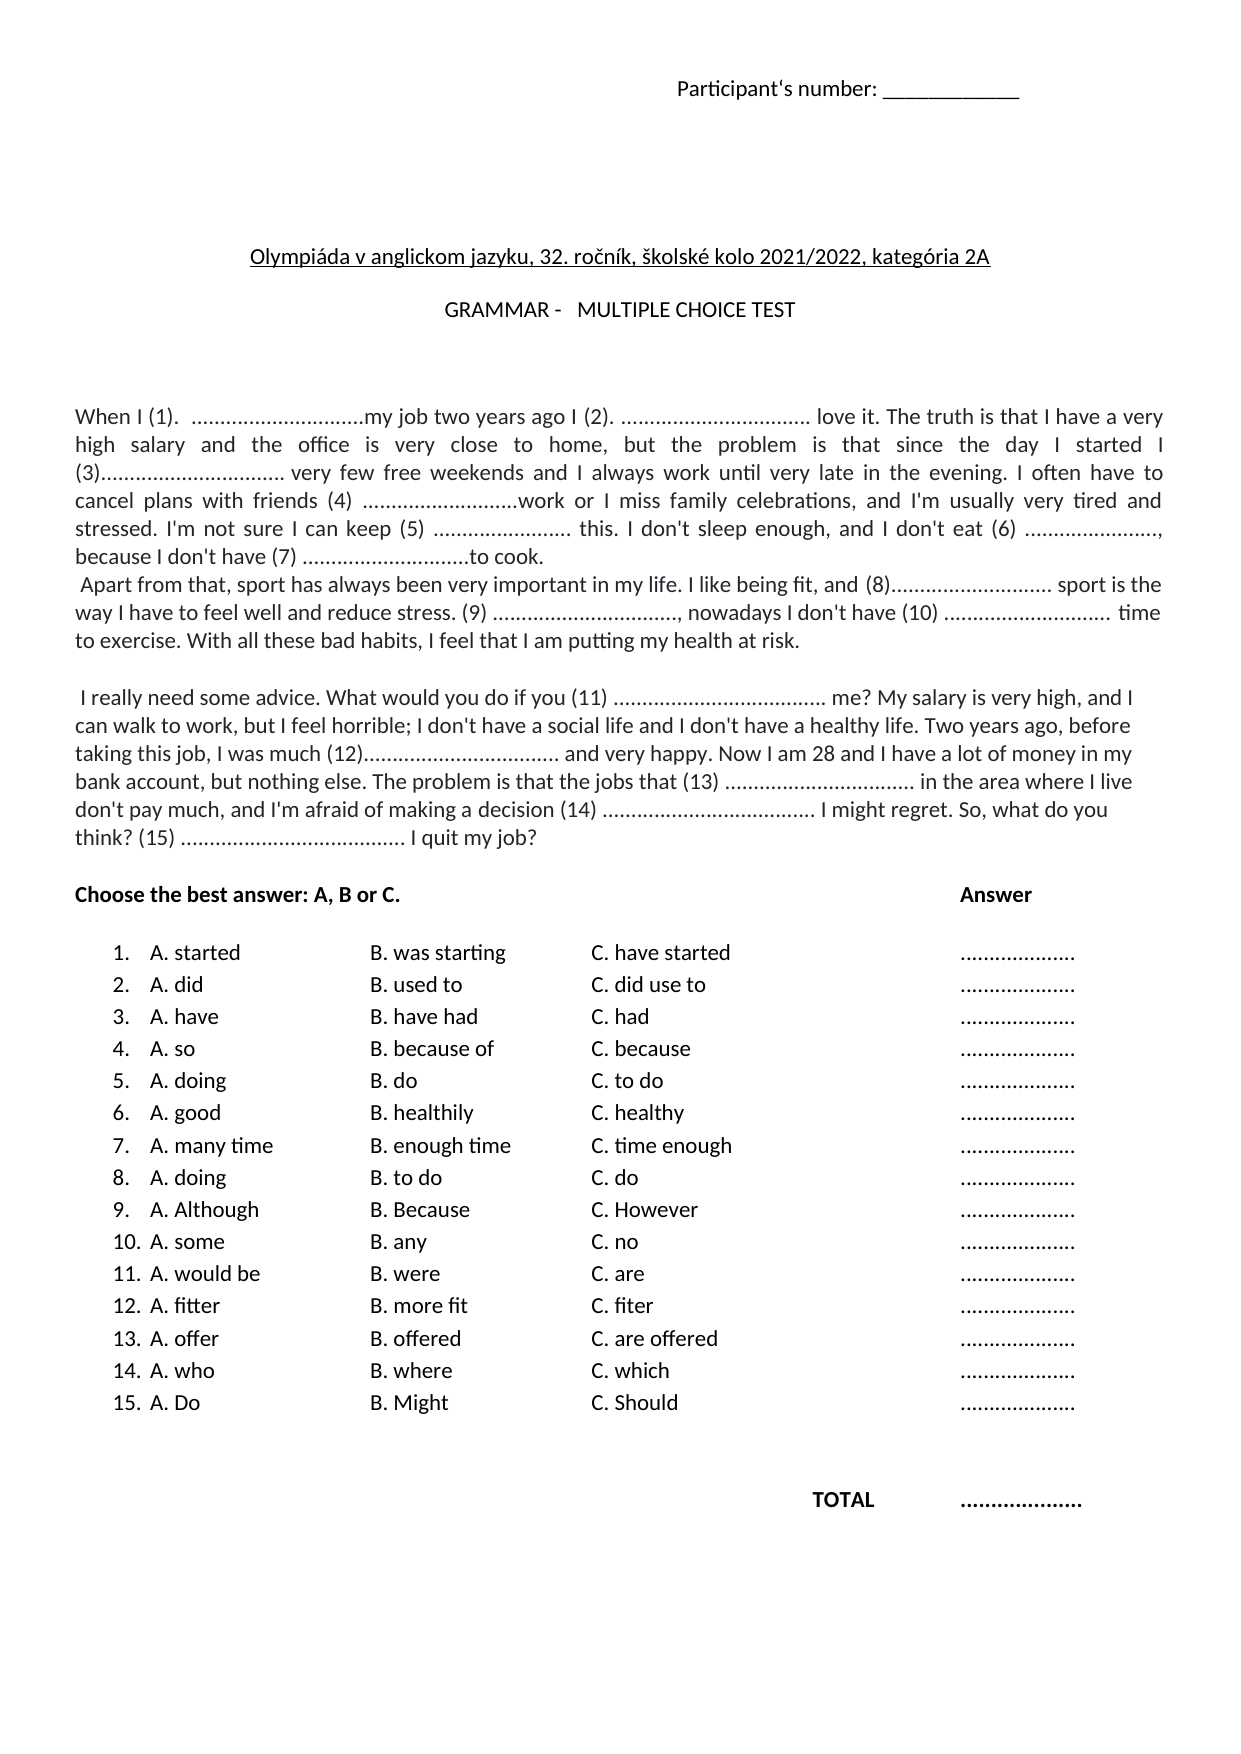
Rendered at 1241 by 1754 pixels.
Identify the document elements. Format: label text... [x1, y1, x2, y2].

list A. who B. where C. which .................... [112, 1356, 1165, 1384]
text I really need some advice. What would you do if you (11) ..................................... me? My salary is very high, and I can walk to work, but I feel horrible; I don't have a social life and I don't have a healthy life. Two years ago, before taking this job, I was much (12).................................. and very happy. Now I am 28 and I have a lot of money in my bank account, but nothing else. The problem is that the jobs that (13) ................................. in the area where I live don't pay much, and I'm afraid of making a decision (14) ..................................... I might regret. So, what do you think? (15) ....................................... I quit my job? [75, 683, 1165, 851]
list A. so B. because of C. because .................... [112, 1034, 1165, 1062]
list A. some B. any C. no .................... [112, 1227, 1165, 1255]
list A. many time B. enough time C. time enough .................... [112, 1131, 1165, 1159]
list A. good B. healthily C. healthy .................... [112, 1098, 1165, 1127]
text When I (1). ..............................my job two years ago I (2). ................................. love it. The truth is that I have a very high salary and the office is very close to home, but the problem is that since the day I started I (3)................................ very few free weekends and I always work until very late in the evening. I often have to cancel plans with friends (4) ...........................work or I miss family celebrations, and I'm usually very tired and stressed. I'm not sure I can keep (5) ........................ this. I don't sleep enough, and I don't eat (6) ......................., because I don't have (7) .............................to cook. [75, 402, 1165, 570]
text GRAMMAR - MULTIPLE CHOICE TEST [75, 295, 1165, 323]
text Choose the best answer: A, B or C. Answer [75, 880, 1165, 908]
list A. did B. used to C. did use to .................... [112, 970, 1165, 998]
text Olympiáda v anglickom jazyku, 32. ročník, školské kolo 2021/2022, kategória 2A [75, 242, 1165, 270]
list TOTAL .................... [812, 1485, 1165, 1513]
list A. Although B. Because C. However .................... [112, 1195, 1165, 1223]
list A. doing B. to do C. do .................... [112, 1163, 1165, 1191]
list A. offer B. offered C. are offered .................... [112, 1324, 1165, 1352]
list A. doing B. do C. to do .................... [112, 1066, 1165, 1094]
list A. fitter B. more fit C. fiter .................... [112, 1292, 1165, 1320]
text Apart from that, sport has always been very important in my life. I like being fit, and (8)............................ sport is the way I have to feel well and reduce stress. (9) ................................, nowadays I don't have (10) ............................. time to exercise. With all these bad habits, I feel that I am putting my health at risk. [75, 570, 1165, 654]
list A. Do B. Might C. Should .................... [112, 1388, 1165, 1416]
list A. started B. was starting C. have started .................... [112, 938, 1165, 966]
list A. would be B. were C. are .................... [112, 1259, 1165, 1287]
list A. have B. have had C. had .................... [112, 1002, 1165, 1030]
